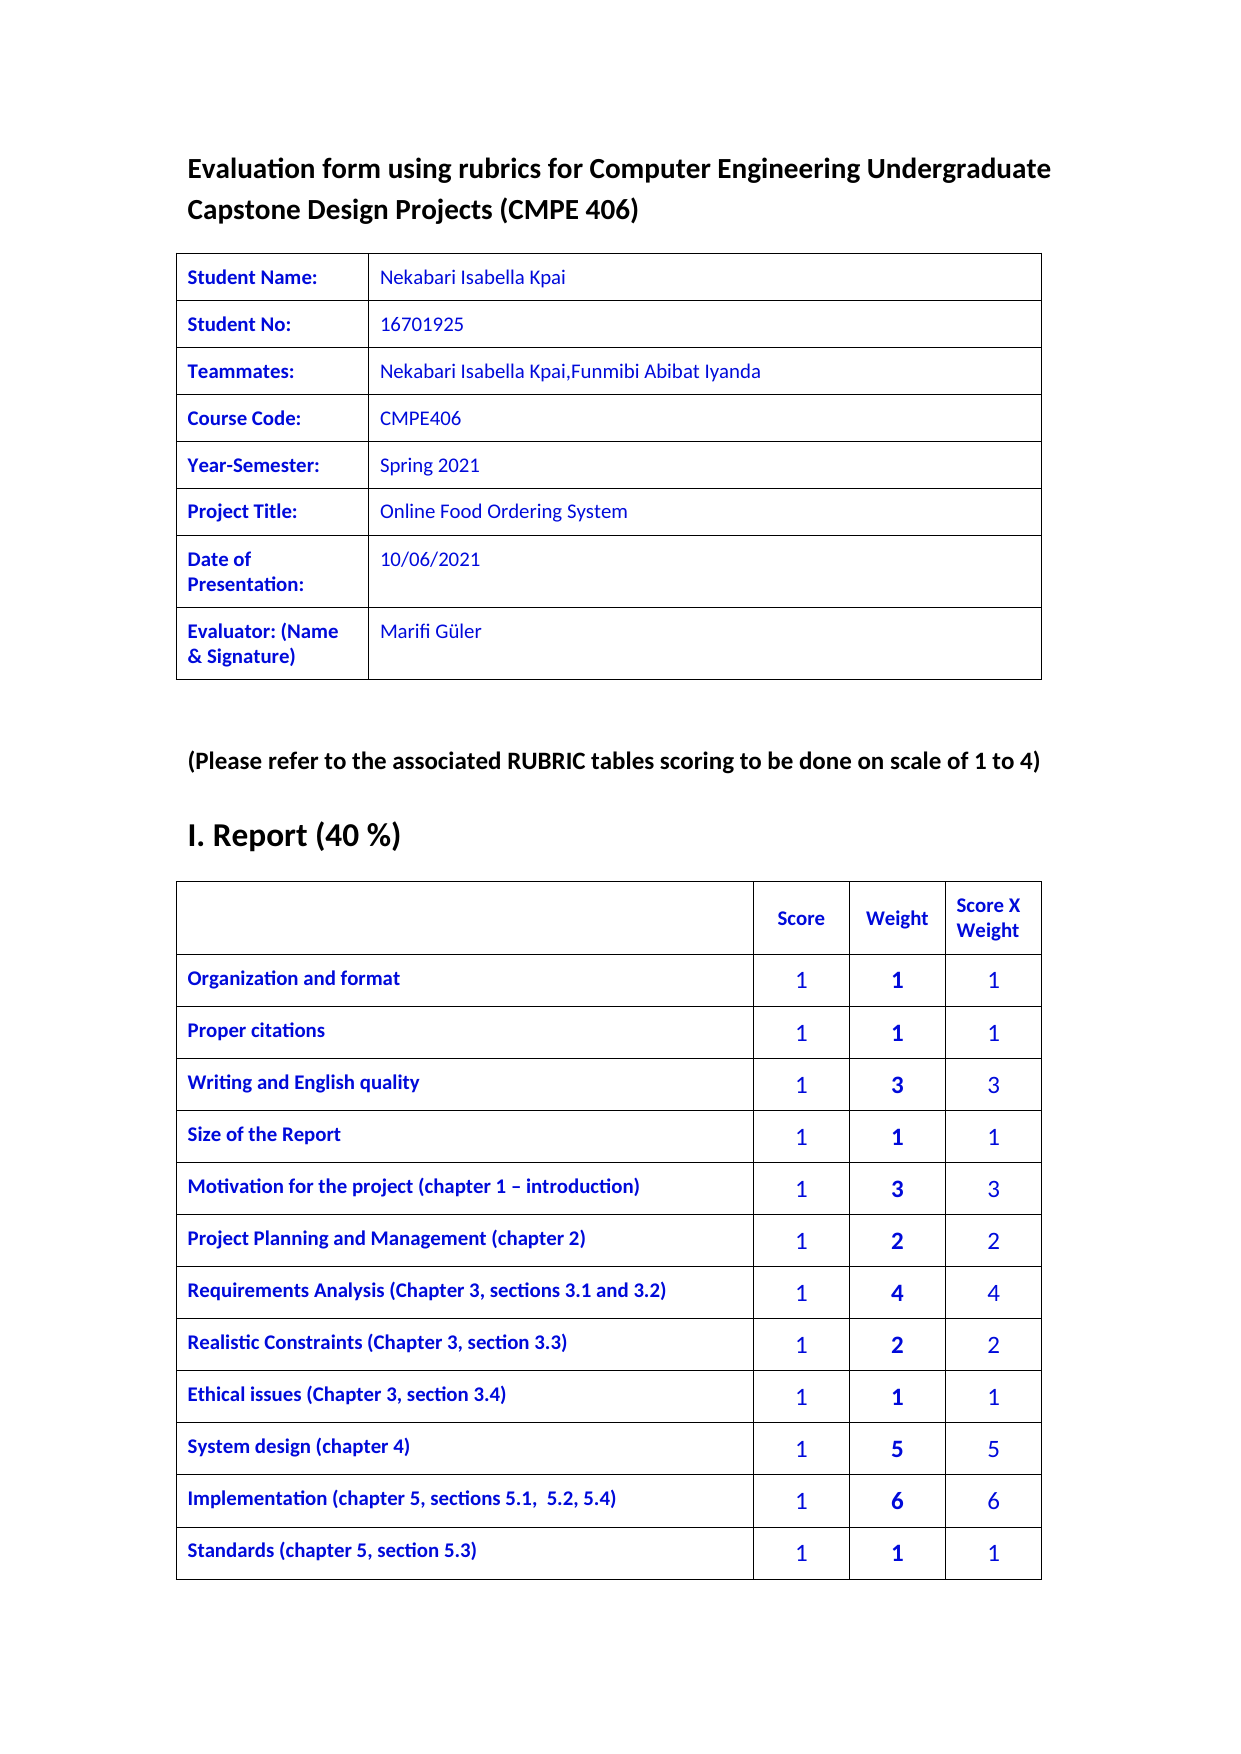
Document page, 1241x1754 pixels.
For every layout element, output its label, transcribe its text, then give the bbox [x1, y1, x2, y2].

table_cell Date of Presentation: [177, 536, 368, 607]
table_header Nekabari Isabella Kpai [369, 254, 1041, 300]
table_cell 1 [754, 1111, 849, 1162]
table_cell 2 [946, 1215, 1041, 1266]
table_cell 1 [946, 1371, 1041, 1422]
text Evaluation form using rubrics for Computer Engineering Undergraduate Capstone Design Projects (CMPE 406) [187, 150, 1053, 227]
table_cell Proper citations [177, 1007, 753, 1058]
table_header Student Name: [177, 254, 368, 300]
table_cell Marifi Güler [369, 608, 1041, 679]
table_cell 2 [946, 1319, 1041, 1370]
table_cell 3 [946, 1059, 1041, 1110]
table_cell Implementation (chapter 5, sections 5.1, 5.2, 5.4) [177, 1475, 753, 1526]
table_cell 1 [850, 1528, 945, 1578]
table_cell Motivation for the project (chapter 1 – introduction) [177, 1163, 753, 1214]
table_header [177, 882, 753, 953]
table_cell CMPE406 [369, 395, 1041, 441]
table_cell 6 [946, 1475, 1041, 1526]
table_cell 1 [754, 1163, 849, 1214]
table_cell 4 [946, 1267, 1041, 1318]
table_cell 1 [946, 1528, 1041, 1578]
text (Please refer to the associated RUBRIC tables scoring to be done on scale of 1 to 4) I. Report (40 %) [187, 680, 1053, 854]
table_cell 6 [850, 1475, 945, 1526]
table_header Score X Weight [946, 882, 1041, 953]
table_cell 1 [754, 1423, 849, 1474]
table_cell 1 [946, 955, 1041, 1006]
table_cell Evaluator: (Name & Signature) [177, 608, 368, 679]
table_header Score [754, 882, 849, 953]
table_cell 10/06/2021 [369, 536, 1041, 607]
table_cell Realistic Constraints (Chapter 3, section 3.3) [177, 1319, 753, 1370]
table_cell 1 [754, 1267, 849, 1318]
table_cell 1 [946, 1007, 1041, 1058]
table_cell 3 [946, 1163, 1041, 1214]
table_cell Organization and format [177, 955, 753, 1006]
table_cell 16701925 [369, 301, 1041, 347]
table_cell 1 [850, 955, 945, 1006]
table_cell 2 [850, 1215, 945, 1266]
table_cell Requirements Analysis (Chapter 3, sections 3.1 and 3.2) [177, 1267, 753, 1318]
table_cell 1 [754, 1528, 849, 1578]
table_cell 1 [850, 1007, 945, 1058]
table_cell Project Planning and Management (chapter 2) [177, 1215, 753, 1266]
table_cell 1 [850, 1111, 945, 1162]
table_cell Writing and English quality [177, 1059, 753, 1110]
table_cell 1 [754, 1475, 849, 1526]
table_cell 2 [850, 1319, 945, 1370]
table_cell 1 [754, 1215, 849, 1266]
table_cell 1 [946, 1111, 1041, 1162]
table_cell 5 [850, 1423, 945, 1474]
table_cell 4 [850, 1267, 945, 1318]
table_cell 1 [754, 1371, 849, 1422]
table_cell 3 [850, 1163, 945, 1214]
table_cell 1 [850, 1371, 945, 1422]
table_cell Online Food Ordering System [369, 489, 1041, 534]
table_cell 5 [946, 1423, 1041, 1474]
table_cell Ethical issues (Chapter 3, section 3.4) [177, 1371, 753, 1422]
table_cell Size of the Report [177, 1111, 753, 1162]
table_header Weight [850, 882, 945, 953]
table_cell Year-Semester: [177, 442, 368, 488]
table_cell 3 [850, 1059, 945, 1110]
table_cell Student No: [177, 301, 368, 347]
table_cell Course Code: [177, 395, 368, 441]
table_cell 1 [754, 1059, 849, 1110]
table_cell Spring 2021 [369, 442, 1041, 488]
table_cell Nekabari Isabella Kpai,Funmibi Abibat Iyanda [369, 348, 1041, 394]
table_cell System design (chapter 4) [177, 1423, 753, 1474]
table_cell Standards (chapter 5, section 5.3) [177, 1528, 753, 1578]
table_cell Teammates: [177, 348, 368, 394]
table_cell 1 [754, 955, 849, 1006]
table_cell 1 [754, 1319, 849, 1370]
table_cell 1 [754, 1007, 849, 1058]
table_cell Project Title: [177, 489, 368, 534]
